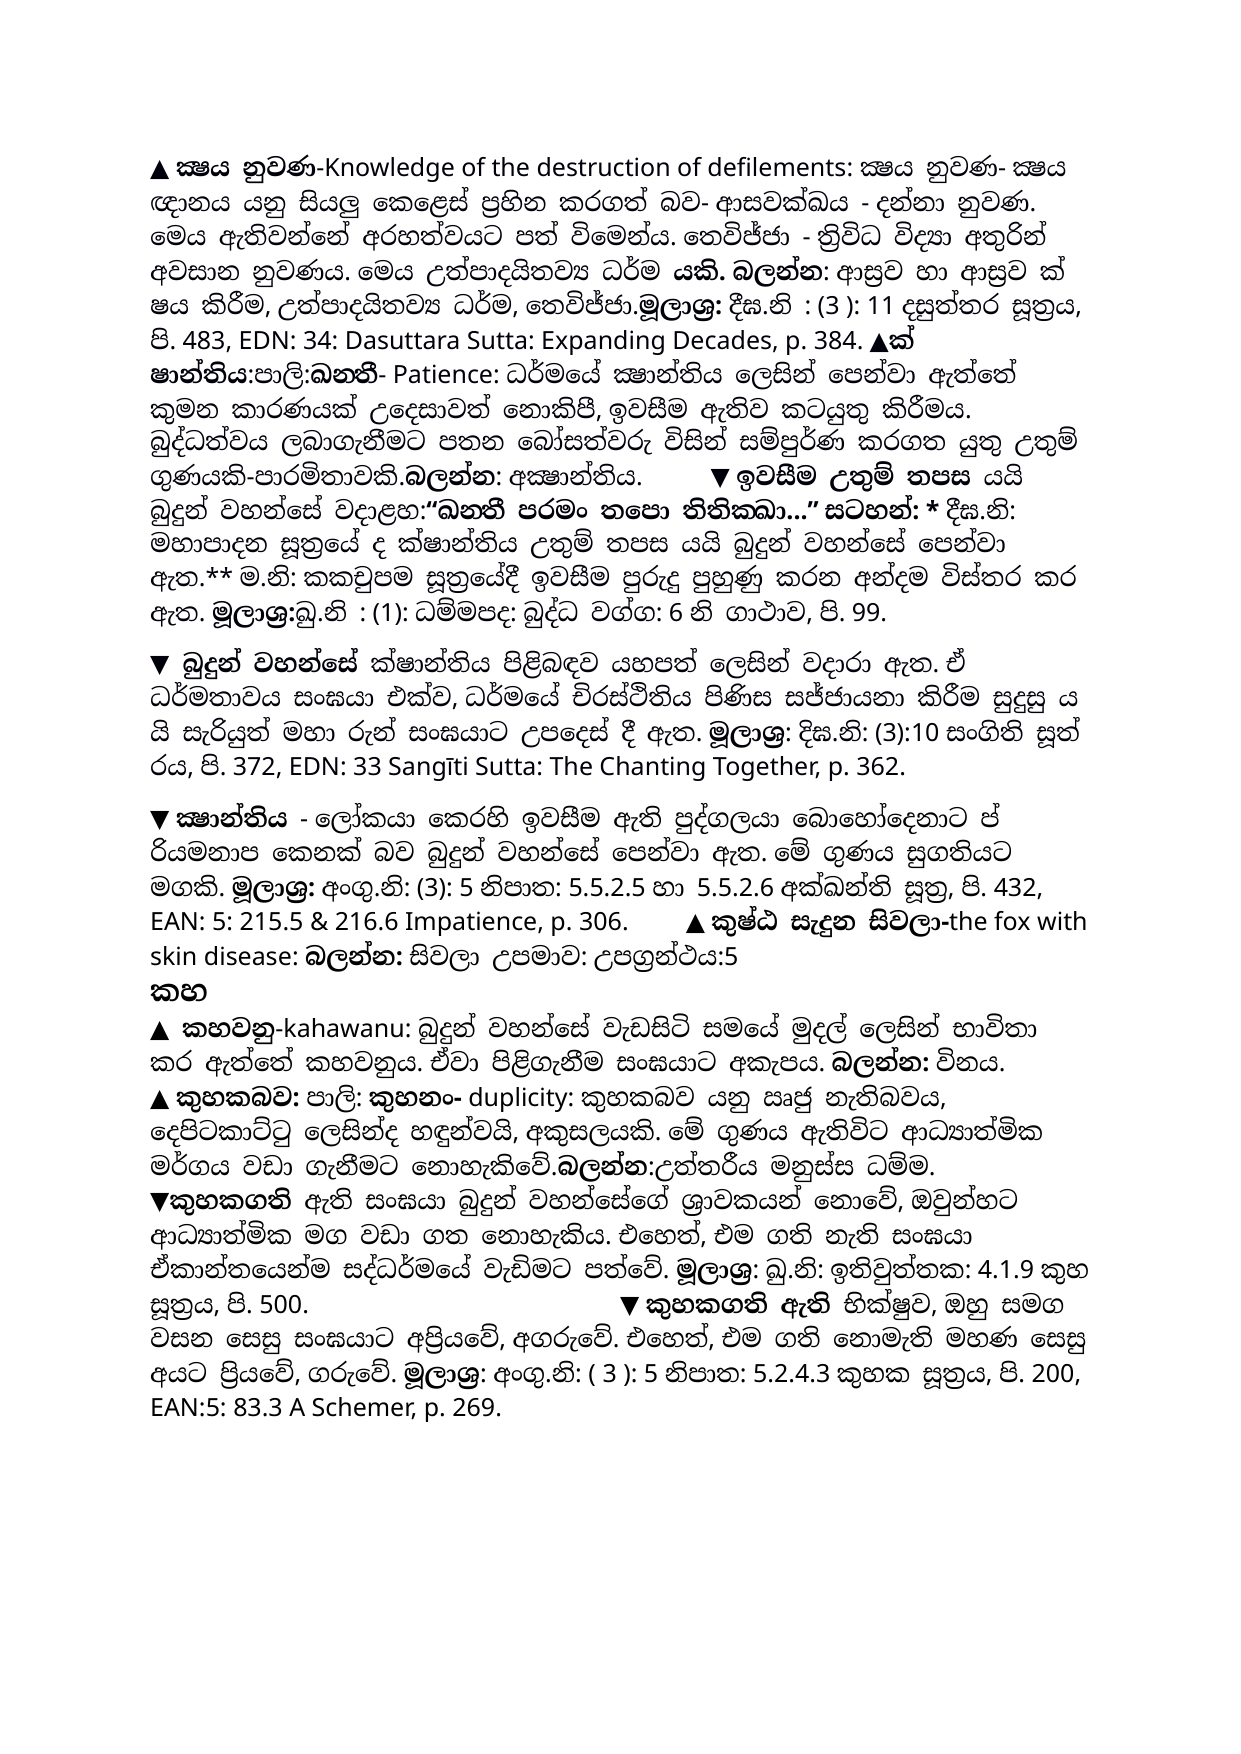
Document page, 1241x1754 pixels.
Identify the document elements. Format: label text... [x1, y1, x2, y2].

text ▼ ක්‍ෂාන්තිය - ලෝකයා කෙරහි ඉවසීම ඇති පුද්ගලයා බොහෝදෙනාට ප්‍රියමනාප කෙනක් බව බුදුන් වහන්සේ පෙන්වා ඇත. මේ ගුණය සුගතියට මගකි. මූලාශ්‍ර: අංගු.නි: (3): 5 නිපාත: 5.5.2.5 හා 5.5.2.6 අක්ඛන්ති සූත්‍ර, පි. 432, EAN: 5: 215.5 & 216.6 Impatience, p. 306. ▲ කුෂ්ඨ සැදුන සිවලා-the fox with skin disease: බලන්න: සිවලා උපමාව: උපග්‍රන්ථය:5 කහ ▲ කහවනු-kahawanu: බුදුන් වහන්සේ වැඩසිටි සමයේ මුදල් ලෙසින් භාවිතා කර ඇත්තේ කහවනුය. ඒවා පිළිගැනීම සංඝයාට අකැපය. බලන්න: විනය. ▲ කුහකබව: පාලි: කුහනං- duplicity: කුහකබව යනු ඍජු නැතිබවය, දෙපිටකාට්ටු ලෙසින්ද හඳුන්වයි, අකුසලයකි. මේ ගුණය ඇතිවිට ආධ්‍යාත්මික මර්ගය වඩා ගැනීමට නොහැකිවේ.බලන්න:උත්තරීය මනුස්ස ධම්ම. ▼කුහකගති ඇති සංඝයා බුදුන් වහන්සේගේ ශ්‍රාවකයන් නොවේ, ඔවුන්හට ආධ්‍යාත්මික මග වඩා ගත නොහැකිය. එහෙත්, එම ගති නැති සංඝයා ඒකාන්තයෙන්ම සද්ධර්මයේ වැඩිමට පත්වේ. මූලාශ්‍ර: ඛු.නි: ඉතිවුත්තක: 4.1.9 කුහ සූත්‍රය, පි. 500. ▼ කුහකගති ඇති භික්ෂුව, ඔහු සමග වසන සෙසු සංඝයාට අප්‍රියවේ, අගරුවේ. එහෙත්, එම ගති නොමැති මහණ සෙසු අයට ප්‍රියවේ, ගරුවේ. මූලාශ්‍ර: අංගු.නි: ( 3 ): 5 නිපාත: 5.2.4.3 කුහක සූත්‍රය, පි. 200, EAN:5: 83.3 A Schemer, p. 269. [150, 800, 1090, 1424]
text ▼ බුදුන් වහන්සේ ක්ෂාන්තිය පිළිබඳව යහපත් ලෙසින් වදාරා ඇත. ඒ ධර්මතාවය සංඝයා එක්ව, ධර්මයේ චිරස්ථිතිය පිණිස සජ්ජායනා කිරීම සුදුසු ය යි සැරියුත් මහා රුන් සංඝයාට උපදෙස් දී ඇත. මූලාශ්‍ර: දිඝ.නි: (3):10 සංගිති සූත්‍රය, පි. 372, EDN: 33 Sangīti Sutta: The Chanting Together, p. 362. [150, 646, 1090, 783]
text ▲ ක්‍ෂය නුවණ-Knowledge of the destruction of defilements: ක්‍ෂය නුවණ- ක්‍ෂය ඥානය යනු සියලු කෙළෙස් ප්‍රහින කරගත් බව- ආසවක්‌ඛය - දන්නා නුවණ. මෙය ඇතිවන්නේ අරහත්වයට පත් විමෙන්ය. තෙවිජ්ජා - ත්‍රිවිධ විද්‍යා අතුරින් අවසාන නුවණය. මෙය උත්පාදයිතව්‍ය ධර්ම යකි. බලන්න: ආස්‍රව හා ආස්‍රව ක්‍ෂය කිරීම, උත්පාදයිතව්‍ය ධර්ම, තෙවිජ්ජා.මූලාශ්‍ර: දීඝ.නි : (3 ): 11 දසුත්තර සූත්‍රය, පි. 483, EDN: 34: Dasuttara Sutta: Expanding Decades, p. 384. ▲ක්‍ෂාන්තිය:පාලි:ඛන‍්තී- Patience: ධර්මයේ ක්‍ෂාන්තිය ලෙසින් පෙන්වා ඇත්තේ කුමන කාරණයක් උදෙසාවත් නොකිපී, ඉවසීම ඇතිව කටයුතු කිරීමය. බුද්ධත්වය ලබාගැනීමට පතන බෝසත්වරු විසින් සම්පුර්ණ කරගත යුතු උතුම් ගුණයකි-පාරමිතාවකි.බලන්න: අක්‍ෂාන්තිය. ▼ ඉවසීම උතුම් තපස යයි බුදුන් වහන්සේ වදාළහ:“ඛන‍්තී පරමං තපො තිතික‍්ඛා...” සටහන්: * දීඝ.නි: මහාපාදන සූත්‍රයේ ද ක්ෂාන්තිය උතුම් තපස යයි බුදුන් වහන්සේ පෙන්වා ඇත.** ම.නි: කකචුපම සූත්‍රයේදී ඉවසීම පුරුදු පුහුණු කරන අන්දම විස්තර කර ඇත. මූලාශ්‍ර:ඛු.නි : (1): ධම්මපද: බුද්ධ වග්ග: 6 නි ගාථාව, පි. 99. [150, 150, 1090, 629]
